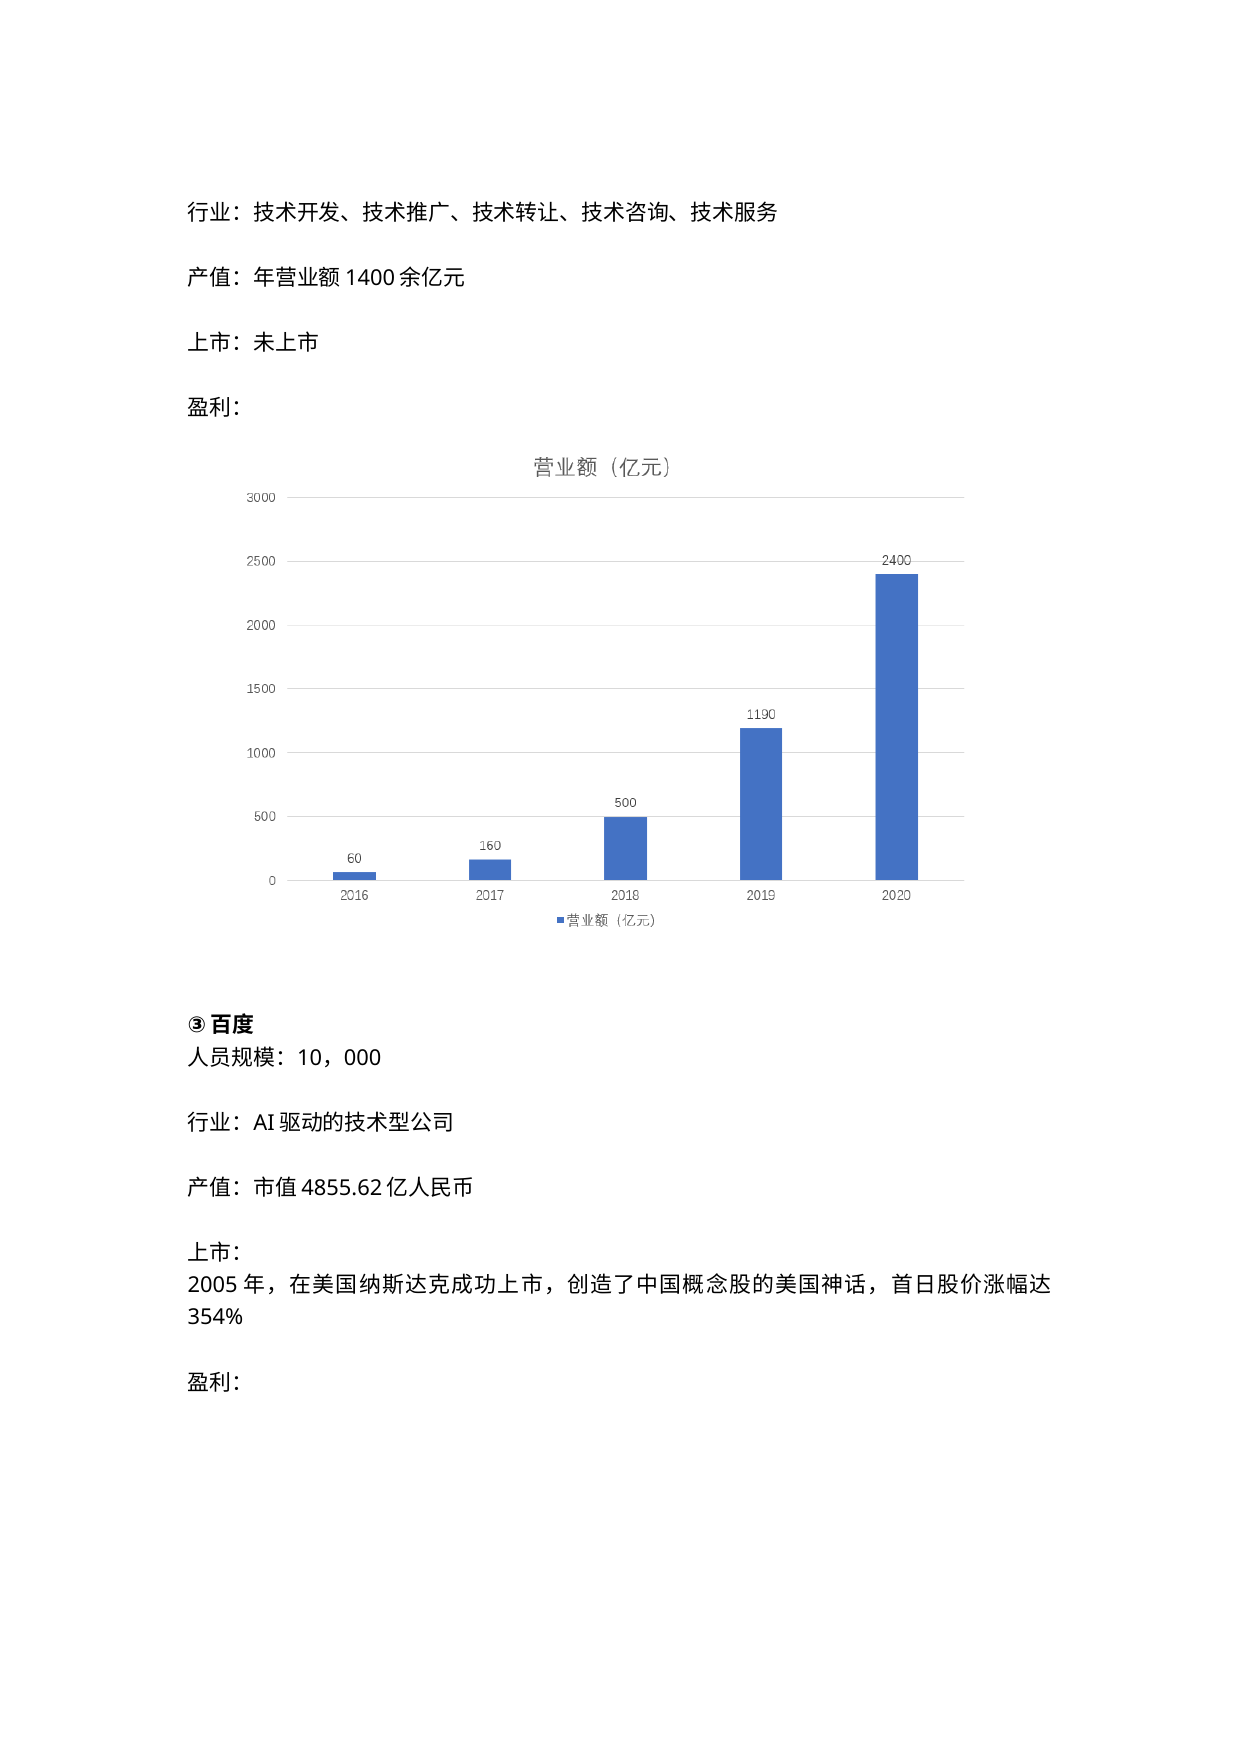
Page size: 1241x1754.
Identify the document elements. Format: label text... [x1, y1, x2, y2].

text 行业：技术开发、技术推广、技术转让、技术咨询、技术服务 [187, 194, 1053, 227]
text ③百度 [187, 1007, 1053, 1039]
text 盈利： [187, 389, 1053, 422]
text 人员规模：10，000 [187, 1039, 1053, 1072]
picture [187, 422, 1053, 950]
text 盈利： [187, 1364, 1053, 1397]
text 上市：未上市 [187, 324, 1053, 357]
text 上市： [187, 1234, 1053, 1267]
text 产值：市值4855.62亿人民币 [187, 1169, 1053, 1202]
text 产值：年营业额1400余亿元 [187, 259, 1053, 292]
text 行业：AI驱动的技术型公司 [187, 1104, 1053, 1137]
text 2005年，在美国纳斯达克成功上市，创造了中国概念股的美国神话，首日股价涨幅达354% [187, 1267, 1053, 1332]
